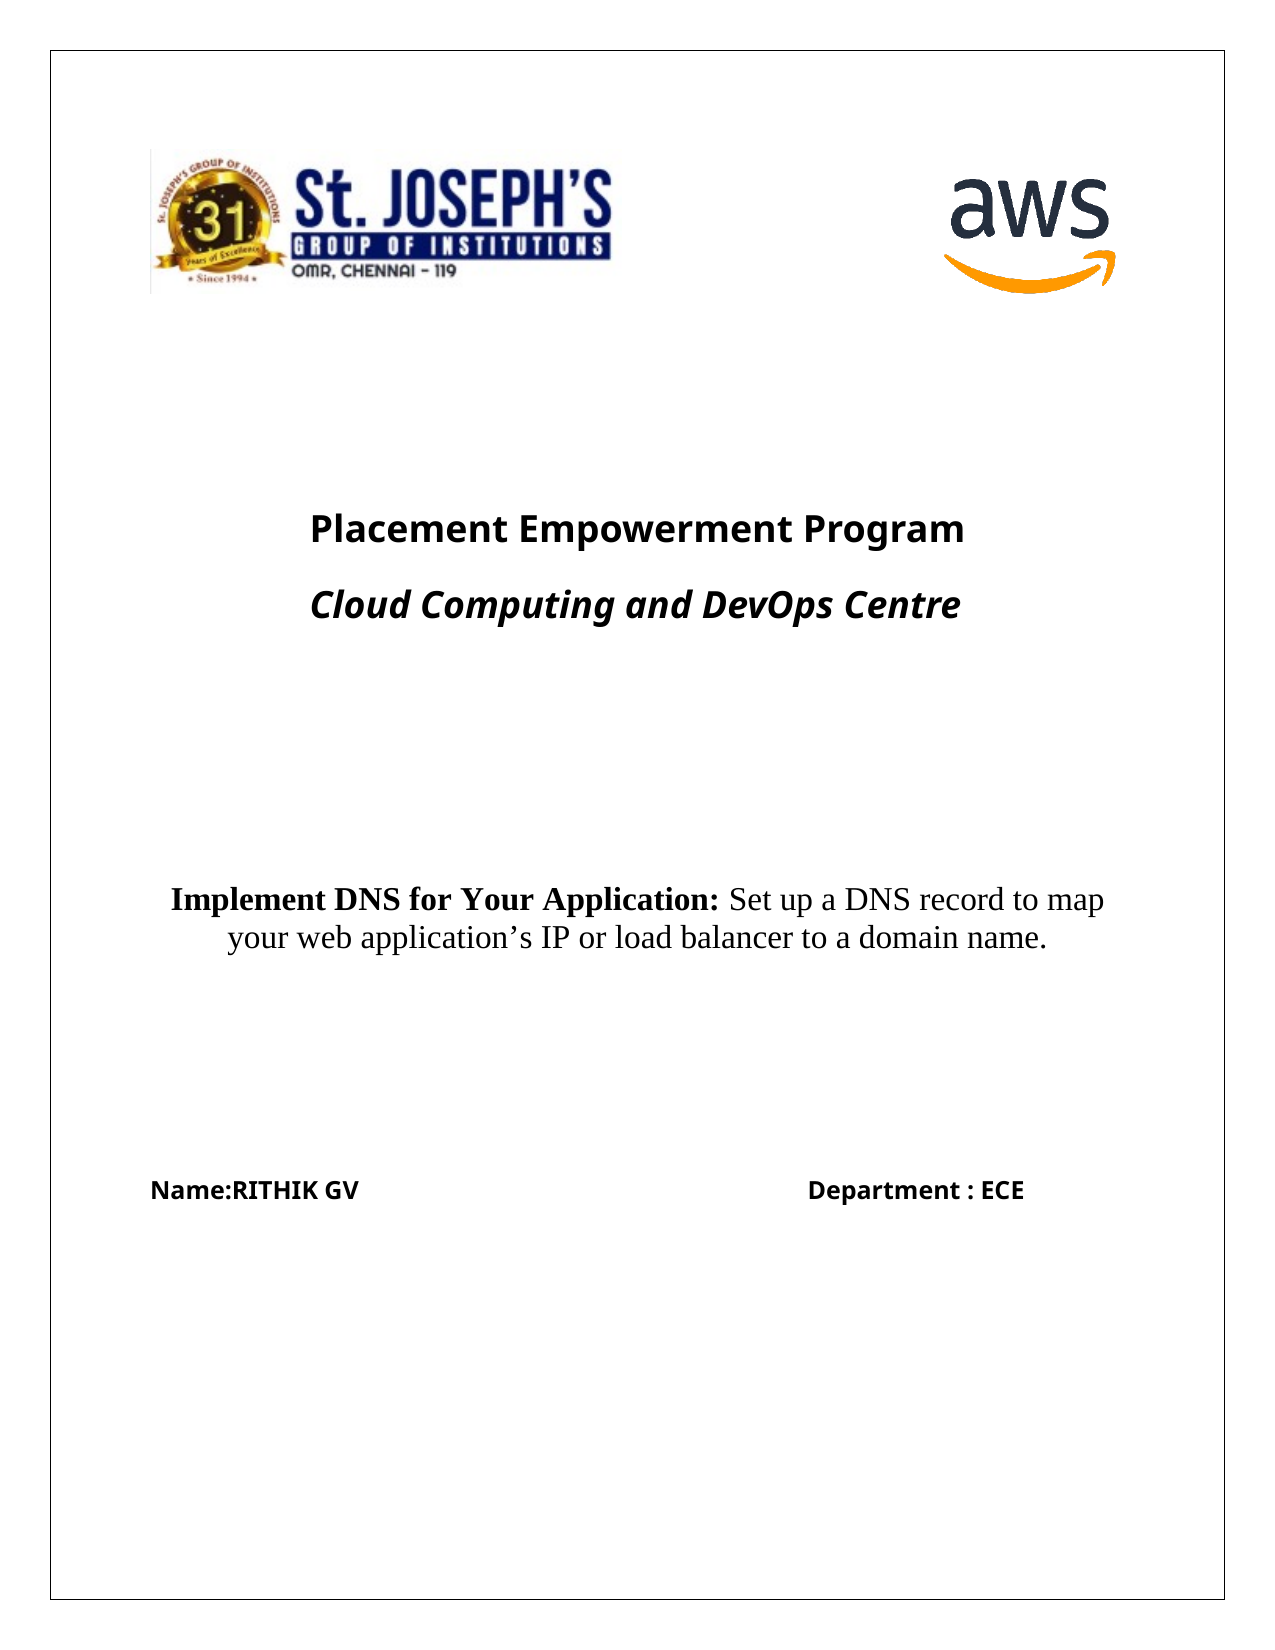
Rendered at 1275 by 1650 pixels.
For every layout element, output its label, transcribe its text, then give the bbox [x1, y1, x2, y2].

picture [943, 178, 1116, 294]
picture [150, 149, 622, 294]
text Implement DNS for Your Application: Set up a DNS record to map your web application’s IP or load balancer to a domain name. [150, 879, 1125, 956]
text Placement Empowerment Program [150, 503, 1125, 554]
text Cloud Computing and DevOps Centre [150, 578, 1125, 629]
text Name:RITHIK GV Department : ECE [150, 1173, 1125, 1207]
